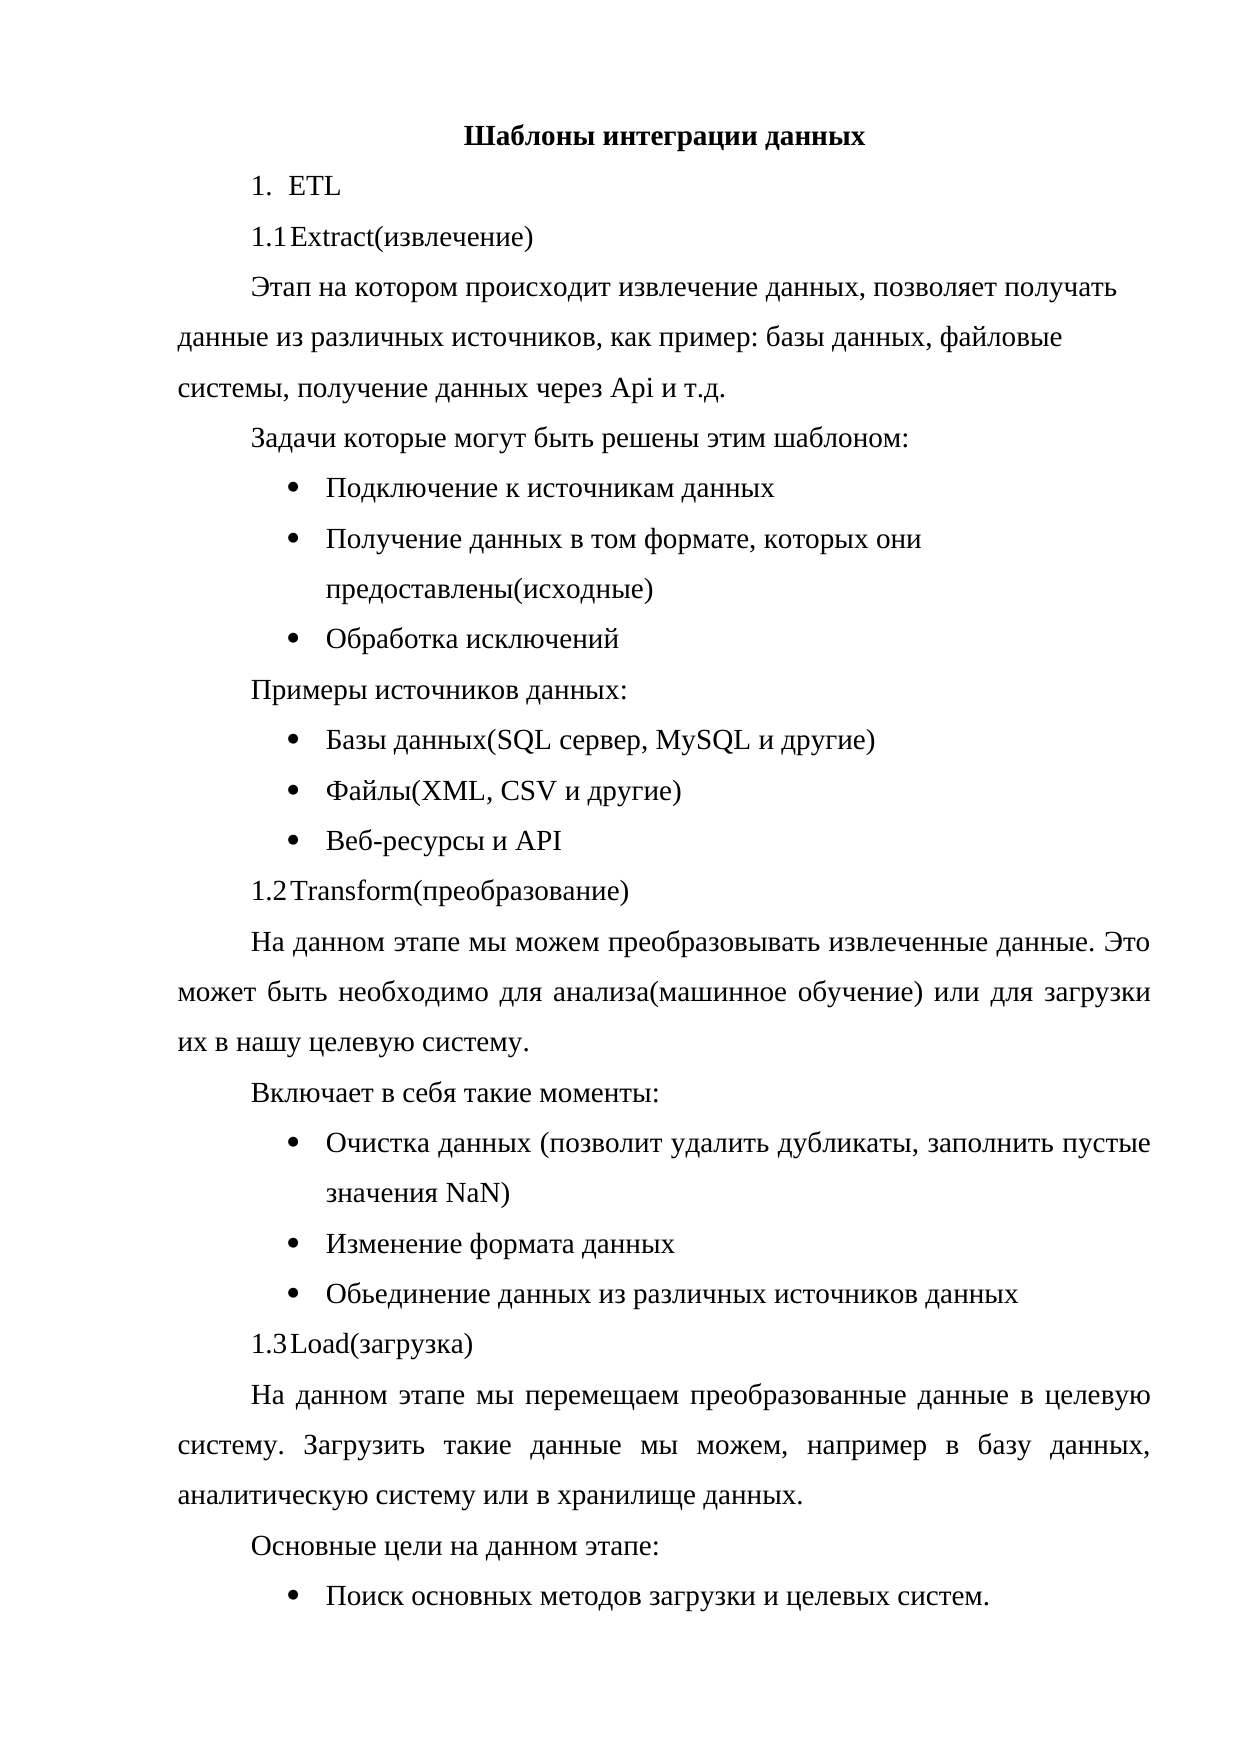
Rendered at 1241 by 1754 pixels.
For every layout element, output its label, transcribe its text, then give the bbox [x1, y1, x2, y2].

list Изменение формата данных [288, 1226, 1152, 1259]
list Файлы(XML, CSV и другие) [288, 773, 1152, 806]
list Load(загрузка) [251, 1327, 1152, 1360]
list Обьединение данных из различных источников данных [288, 1276, 1152, 1310]
list Очистка данных (позволит удалить дубликаты, заполнить пустые значения NaN) [288, 1125, 1152, 1209]
text Включает в себя такие моменты: [177, 1075, 1152, 1108]
list Transform(преобразование) [251, 873, 1152, 907]
text Задачи которые могут быть решены этим шаблоном: [177, 420, 1152, 453]
text Шаблоны интеграции данных [177, 118, 1152, 152]
list Базы данных(SQL сервер, MySQL и другие) [288, 722, 1152, 756]
text Примеры источников данных: [251, 672, 1152, 705]
list Обработка исключений [288, 621, 1152, 655]
text На данном этапе мы можем преобразовывать извлеченные данные. Это может быть необходимо для анализа(машинное обучение) или для загрузки их в нашу целевую систему. [177, 924, 1152, 1058]
text Этап на котором происходит извлечение данных, позволяет получать данные из различных источников, как пример: базы данных, файловые системы, получение данных через Api и т.д. [177, 269, 1152, 403]
list Подключение к источникам данных [288, 470, 1152, 504]
text На данном этапе мы перемещаем преобразованные данные в целевую систему. Загрузить такие данные мы можем, например в базу данных, аналитическую систему или в хранилище данных. [177, 1377, 1152, 1511]
list Получение данных в том формате, которых они предоставлены(исходные) [288, 521, 1152, 605]
list ETL [251, 168, 1152, 202]
list Поиск основных методов загрузки и целевых систем. [288, 1578, 1152, 1612]
text Основные цели на данном этапе: [177, 1528, 1152, 1561]
list Веб-ресурсы и API [288, 823, 1152, 857]
list Extract(извлечение) [251, 219, 1152, 252]
